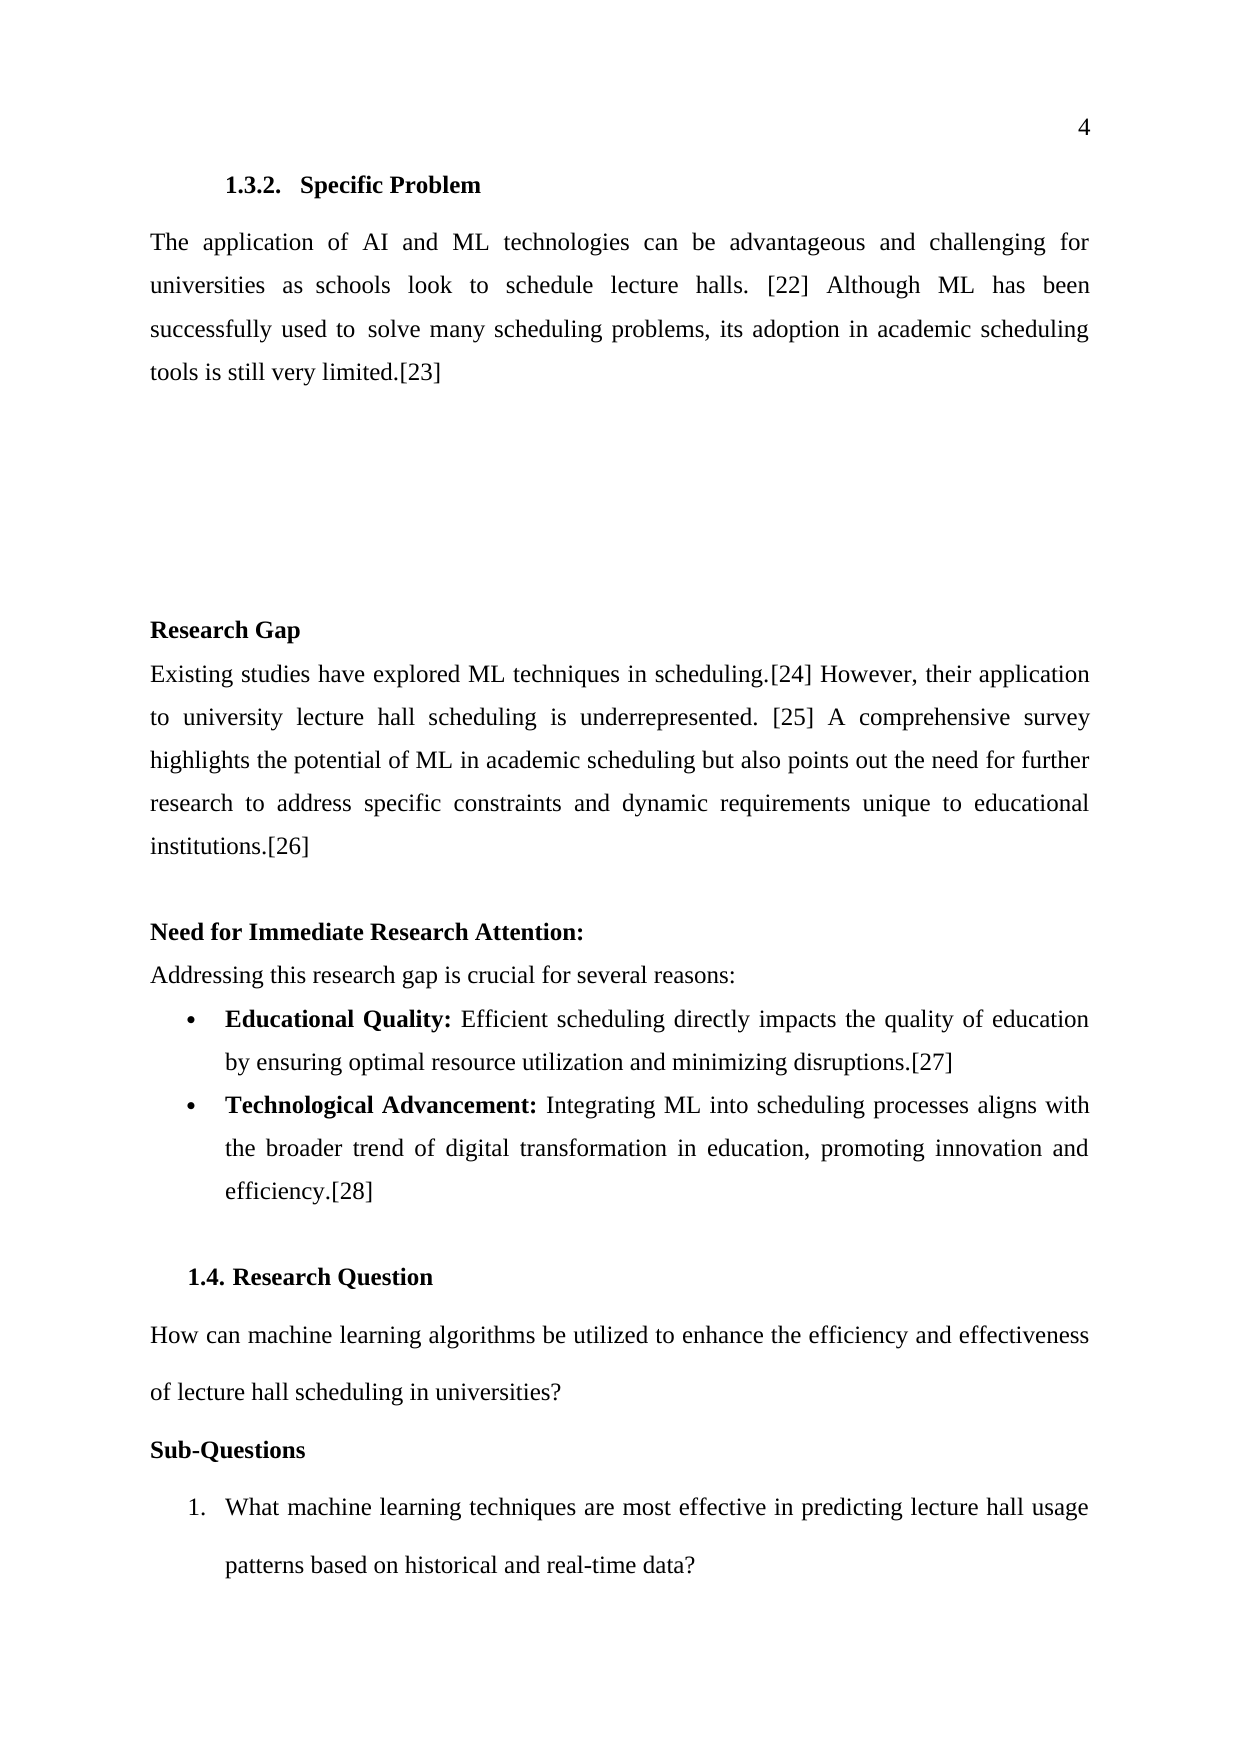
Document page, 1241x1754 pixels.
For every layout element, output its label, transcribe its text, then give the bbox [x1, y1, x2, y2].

text Need for Immediate Research Attention: [150, 917, 1090, 946]
text Existing studies have explored ML techniques in scheduling. However, their application to university lecture hall scheduling is underrepresented. A comprehensive survey highlights the potential of ML in academic scheduling but also points out the need for further research to address specific constraints and dynamic requirements unique to educational institutions. [150, 659, 1090, 860]
text Addressing this research gap is crucial for several reasons: [150, 961, 1090, 989]
text The application of AI and ML technologies can be advantageous and challenging for universities as schools look to schedule lecture halls. Although ML has been successfully used to solve many scheduling problems, its adoption in academic scheduling tools is still very limited. [150, 227, 1090, 386]
text Sub-Questions [150, 1435, 1090, 1464]
text How can machine learning algorithms be utilized to enhance the efficiency and effectiveness of lecture hall scheduling in universities? [150, 1320, 1090, 1406]
list What machine learning techniques are most effective in predicting lecture hall usage patterns based on historical and real-time data? [187, 1492, 1090, 1579]
list Educational Quality: Efficient scheduling directly impacts the quality of education by ensuring optimal resource utilization and minimizing disruptions. [187, 1004, 1090, 1076]
text Research Gap [150, 616, 1090, 644]
list Technological Advancement: Integrating ML into scheduling processes aligns with the broader trend of digital transformation in education, promoting innovation and efficiency. [187, 1090, 1090, 1205]
subtitle Specific Problem [225, 170, 1090, 199]
subtitle Research Question [187, 1262, 1090, 1291]
